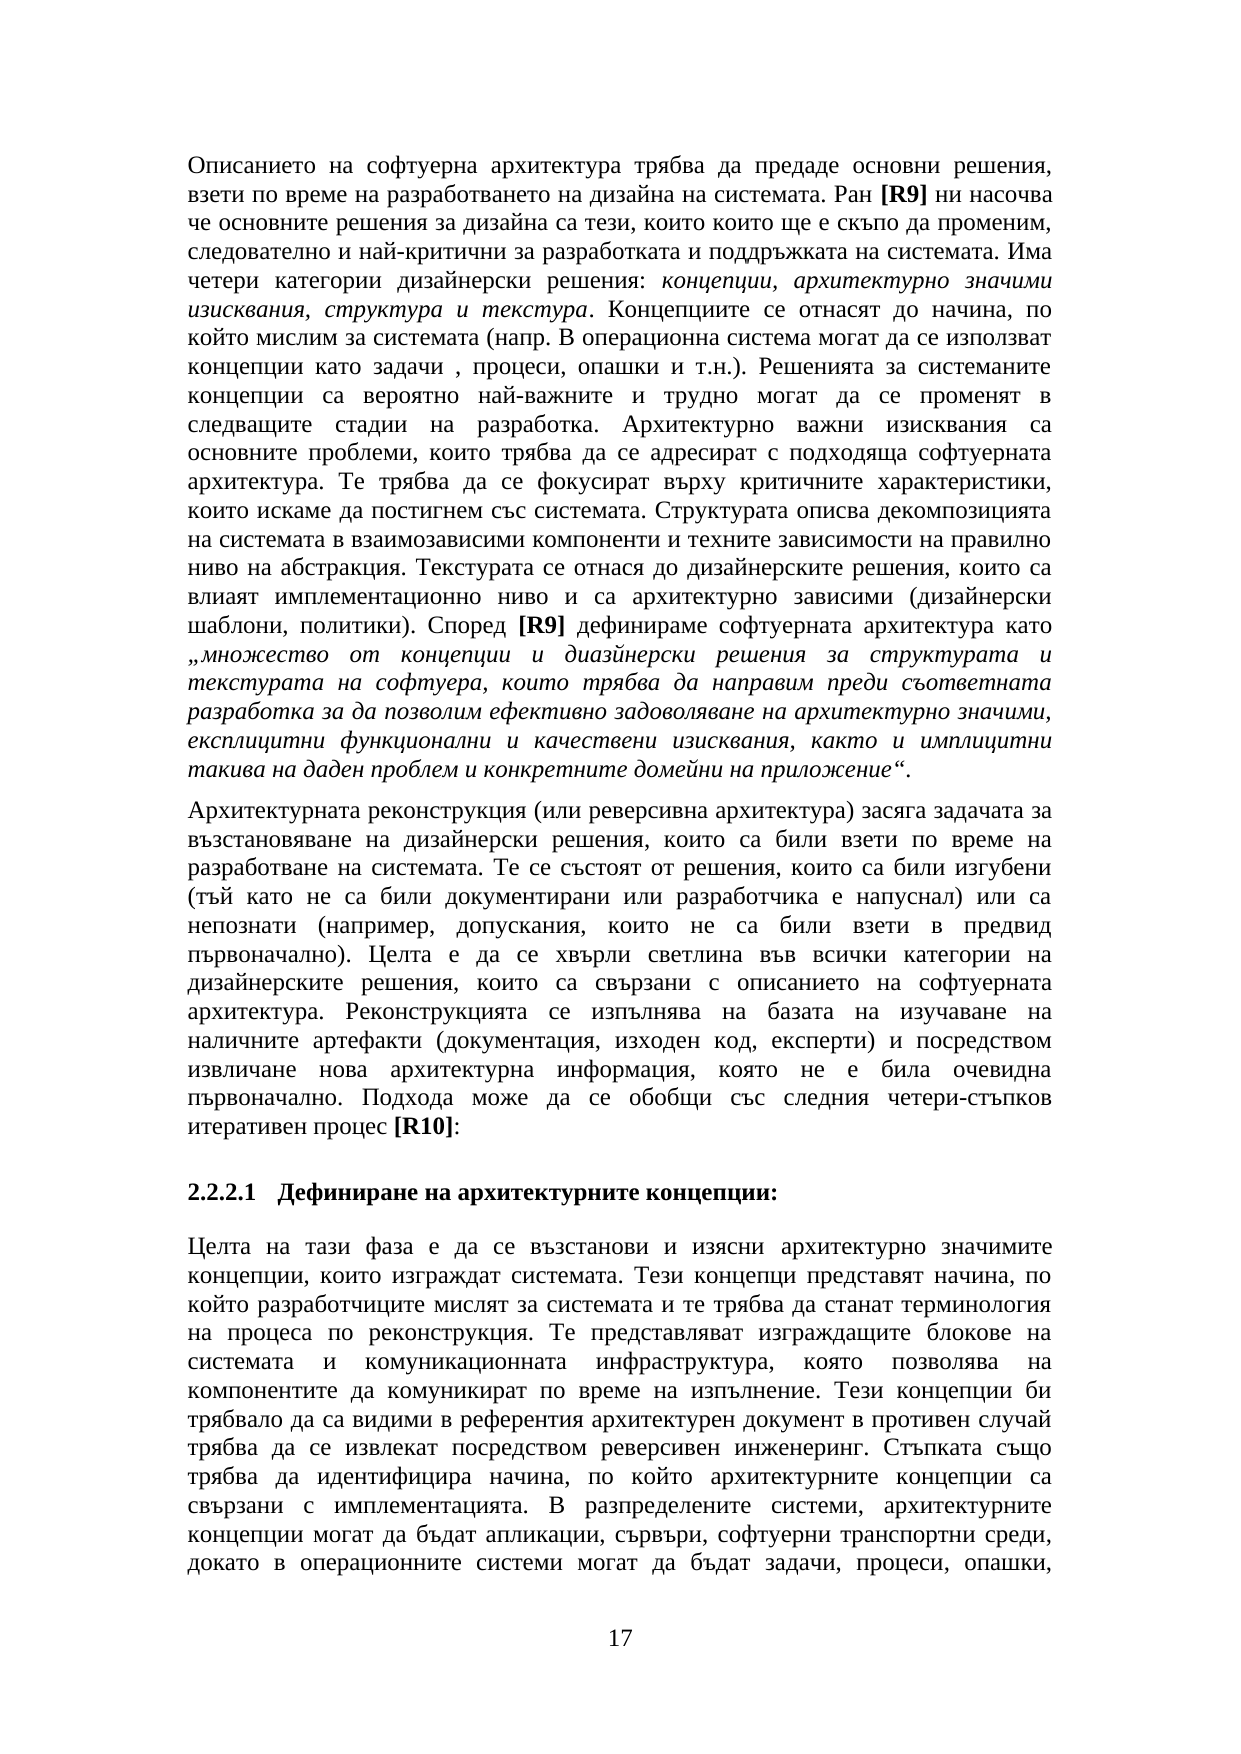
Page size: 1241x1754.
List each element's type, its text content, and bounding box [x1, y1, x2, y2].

text Архитектурната реконструкция (или реверсивна архитектура) засяга задачата за възстановяване на дизайнерски решения, които са били взети по време на разработване на системата. Те се състоят от решения, които са били изгубени (тъй като не са били документирани или разработчика е напуснал) или са непознати (например, допускания, които не са били взети в предвид първоначално). Целта е да се хвърли светлина във всички категории на дизайнерските решения, които са свързани с описанието на софтуерната архитектура. Реконструкцията се изпълнява на базата на изучаване на наличните артефакти (документация, изходен код, експерти) и посредством извличане нова архитектурна информация, която не е била очевидна първоначално. Подхода може да се обобщи със следния четери-стъпков итеративен процес [R10]: [187, 795, 1053, 1140]
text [187, 1231, 1053, 1576]
subtitle Дефиниране на архитектурните концепции: [187, 1177, 1053, 1206]
